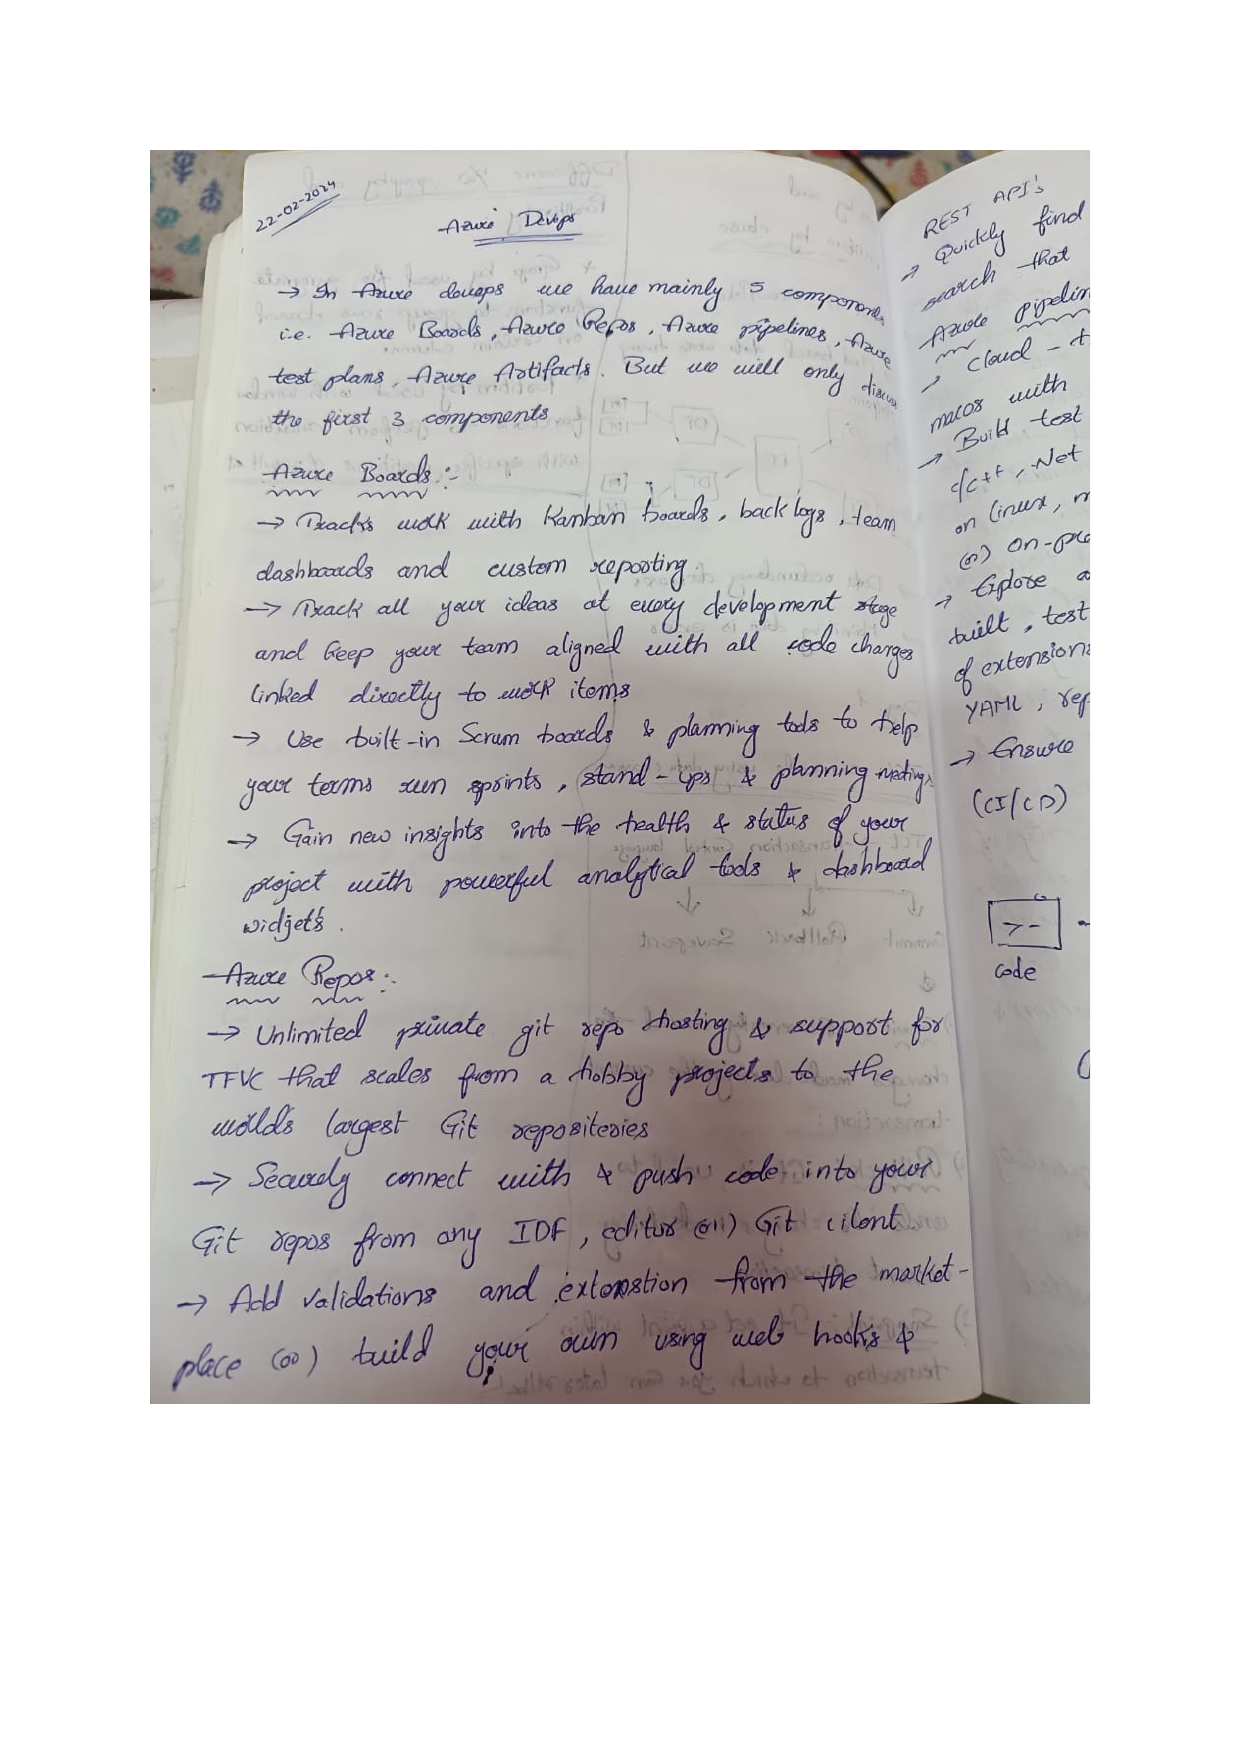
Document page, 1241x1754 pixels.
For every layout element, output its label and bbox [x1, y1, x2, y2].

picture [150, 150, 1091, 1404]
